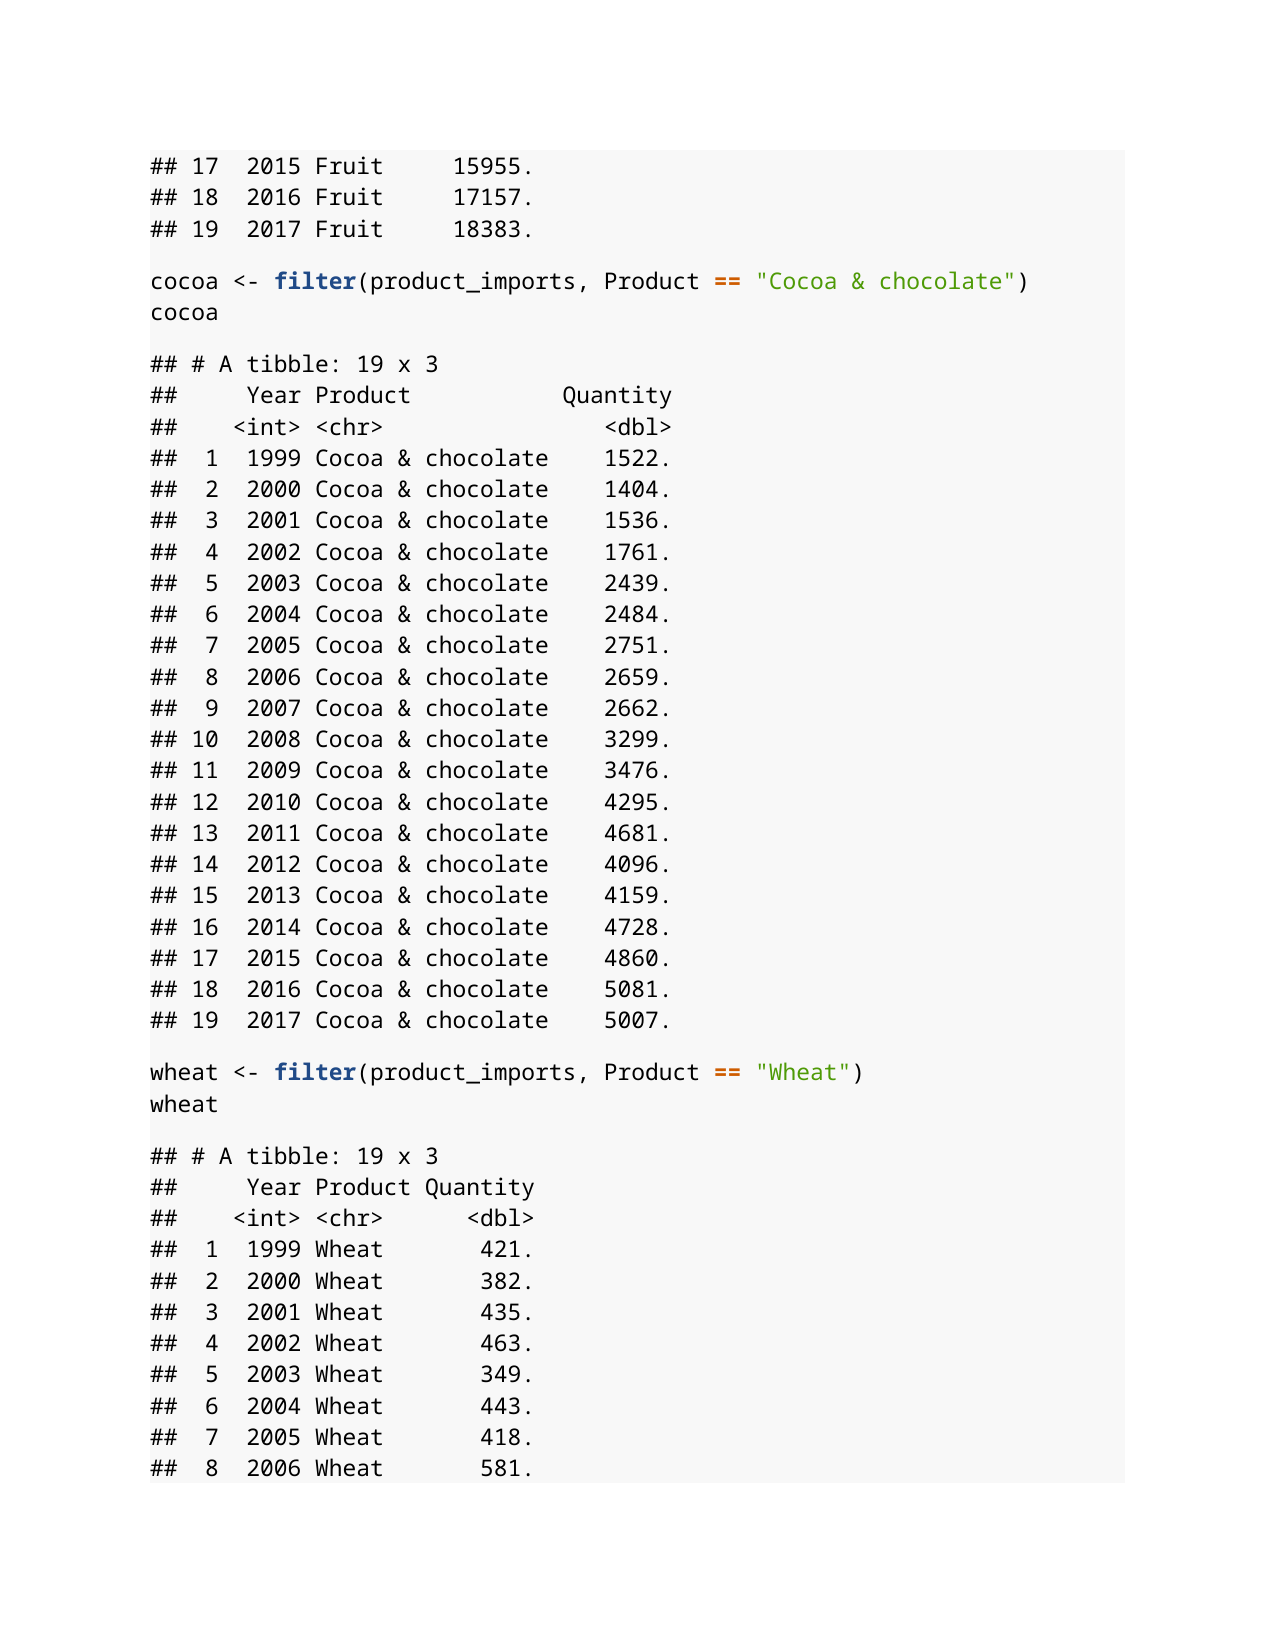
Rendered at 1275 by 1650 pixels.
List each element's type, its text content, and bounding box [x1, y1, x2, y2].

text cocoa <- filter(product_imports, Product == "Cocoa & chocolate") cocoa [150, 264, 1125, 327]
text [150, 150, 1125, 244]
text ## # A tibble: 19 x 3 ## Year Product Quantity ## <int> <chr> <dbl> ## 1 1999 Cocoa & chocolate 1522. ## 2 2000 Cocoa & chocolate 1404. ## 3 2001 Cocoa & chocolate 1536. ## 4 2002 Cocoa & chocolate 1761. ## 5 2003 Cocoa & chocolate 2439. ## 6 2004 Cocoa & chocolate 2484. ## 7 2005 Cocoa & chocolate 2751. ## 8 2006 Cocoa & chocolate 2659. ## 9 2007 Cocoa & chocolate 2662. ## 10 2008 Cocoa & chocolate 3299. ## 11 2009 Cocoa & chocolate 3476. ## 12 2010 Cocoa & chocolate 4295. ## 13 2011 Cocoa & chocolate 4681. ## 14 2012 Cocoa & chocolate 4096. ## 15 2013 Cocoa & chocolate 4159. ## 16 2014 Cocoa & chocolate 4728. ## 17 2015 Cocoa & chocolate 4860. ## 18 2016 Cocoa & chocolate 5081. ## 19 2017 Cocoa & chocolate 5007. [150, 348, 1125, 1035]
text wheat <- filter(product_imports, Product == "Wheat") wheat [150, 1056, 1125, 1119]
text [150, 1139, 1125, 1483]
